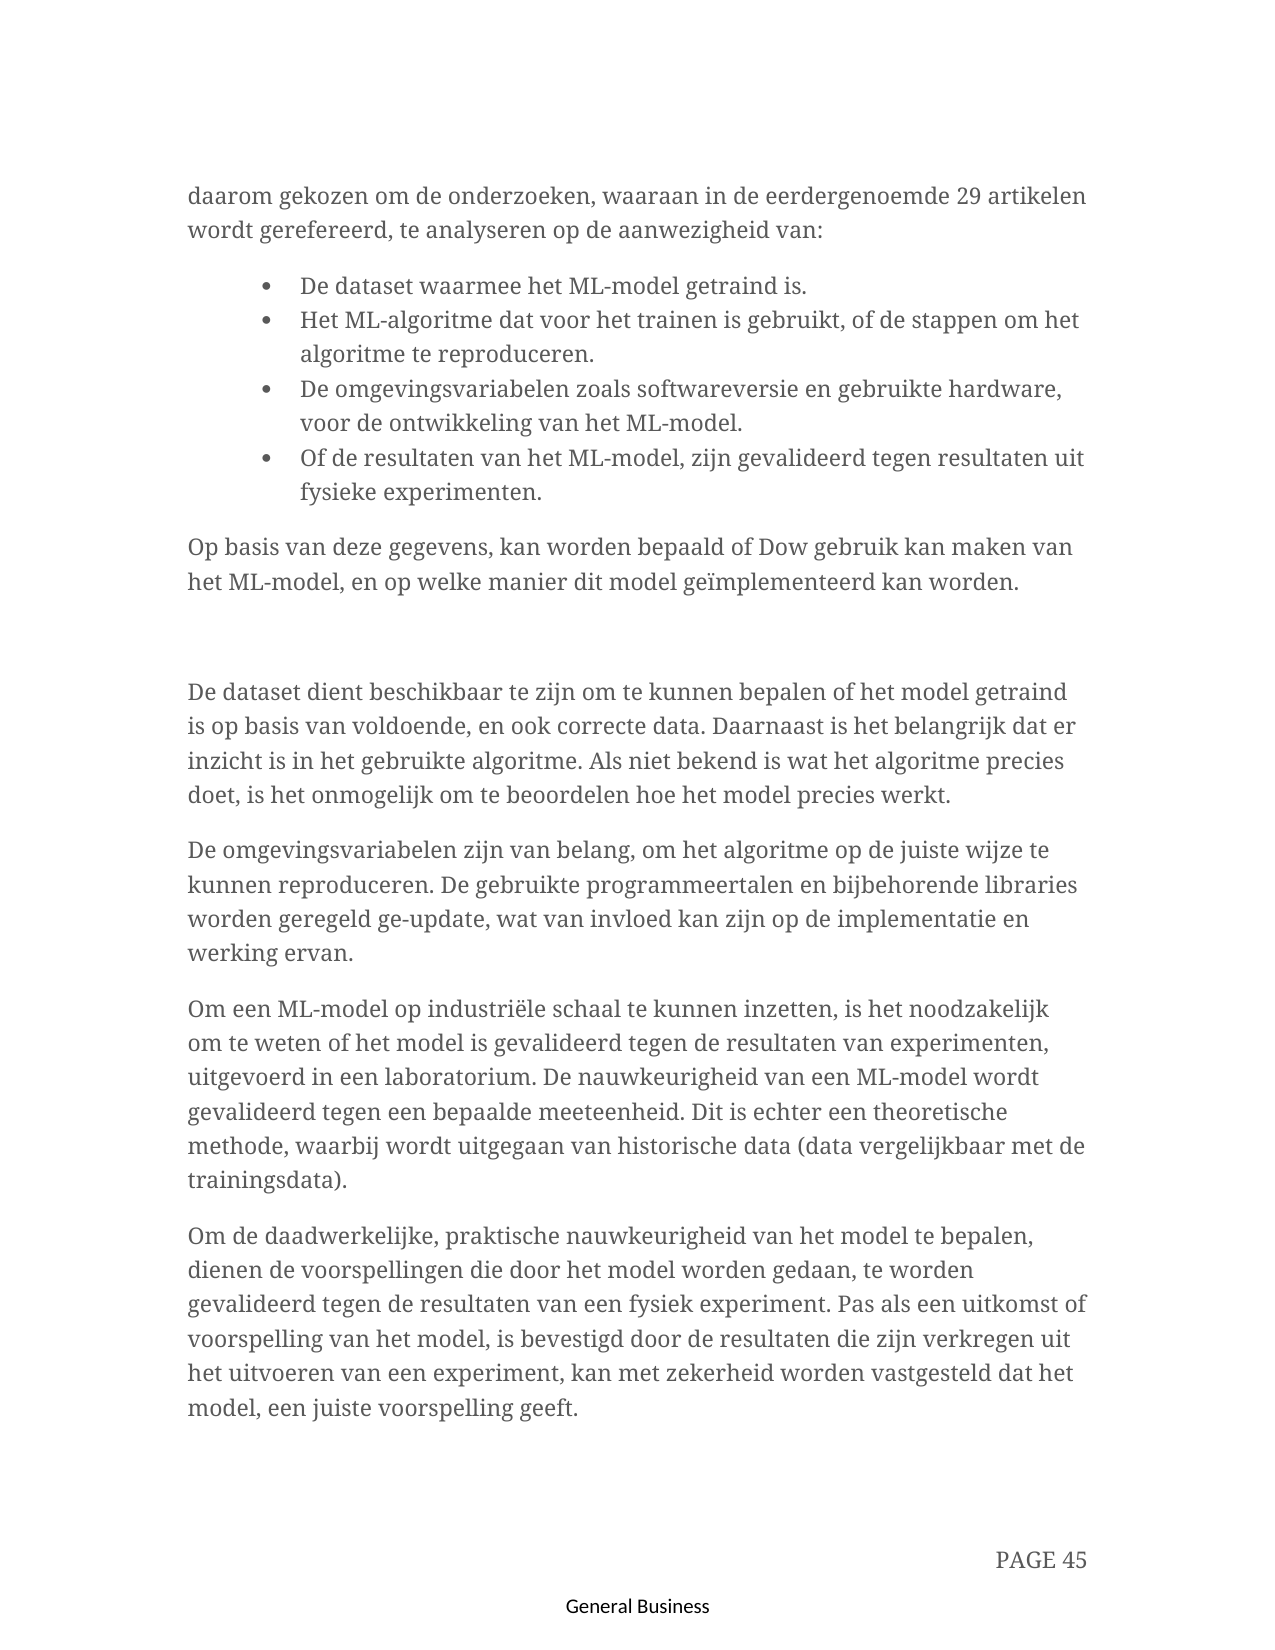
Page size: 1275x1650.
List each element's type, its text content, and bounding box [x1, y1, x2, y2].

list Het ML-algoritme dat voor het trainen is gebruikt, of de stappen om het algoritme te reproduceren. [262, 304, 1087, 369]
list Of de resultaten van het ML-model, zijn gevalideerd tegen resultaten uit fysieke experimenten. [262, 441, 1087, 507]
text Op basis van deze gegevens, kan worden bepaald of Dow gebruik kan maken van het ML-model, en op welke manier dit model geïmplementeerd kan worden. [187, 531, 1087, 597]
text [187, 180, 1087, 246]
text Om een ML-model op industriële schaal te kunnen inzetten, is het noodzakelijk om te weten of het model is gevalideerd tegen de resultaten van experimenten, uitgevoerd in een laboratorium. De nauwkeurigheid van een ML-model wordt gevalideerd tegen een bepaalde meeteenheid. Dit is echter een theoretische methode, waarbij wordt uitgegaan van historische data (data vergelijkbaar met de trainingsdata). [187, 992, 1087, 1196]
text Om de daadwerkelijke, praktische nauwkeurigheid van het model te bepalen, dienen de voorspellingen die door het model worden gedaan, te worden gevalideerd tegen de resultaten van een fysiek experiment. Pas als een uitkomst of voorspelling van het model, is bevestigd door de resultaten die zijn verkregen uit het uitvoeren van een experiment, kan met zekerheid worden vastgesteld dat het model, een juiste voorspelling geeft. [187, 1219, 1087, 1423]
list De dataset waarmee het ML-model getraind is. [262, 269, 1087, 301]
text De dataset dient beschikbaar te zijn om te kunnen bepalen of het model getraind is op basis van voldoende, en ook correcte data. Daarnaast is het belangrijk dat er inzicht is in het gebruikte algoritme. Als niet bekend is wat het algoritme precies doet, is het onmogelijk om te beoordelen hoe het model precies werkt. [187, 676, 1087, 810]
list De omgevingsvariabelen zoals softwareversie en gebruikte hardware, voor de ontwikkeling van het ML-model. [262, 373, 1087, 438]
text De omgevingsvariabelen zijn van belang, om het algoritme op de juiste wijze te kunnen reproduceren. De gebruikte programmeertalen en bijbehorende libraries worden geregeld ge-update, wat van invloed kan zijn op de implementatie en werking ervan. [187, 834, 1087, 968]
